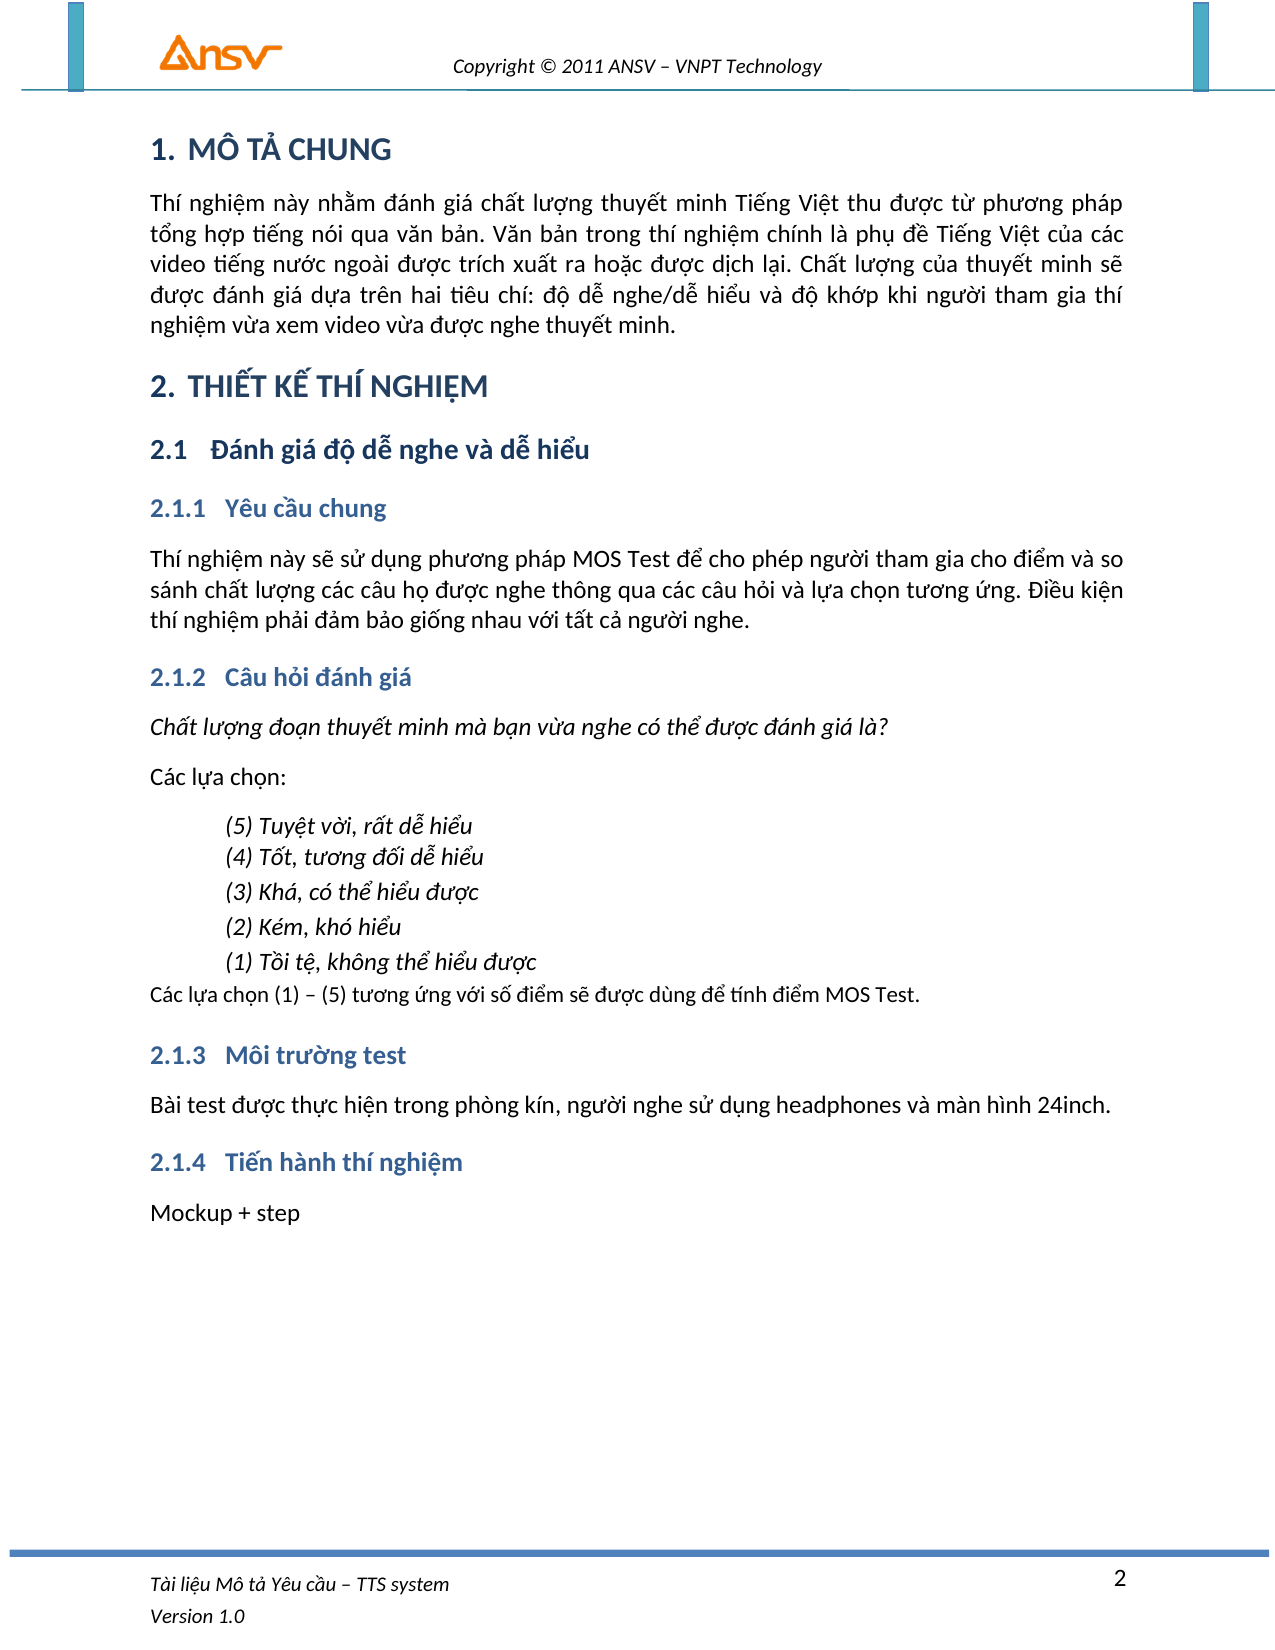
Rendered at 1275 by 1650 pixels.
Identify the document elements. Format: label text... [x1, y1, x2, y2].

text Các lựa chọn: [150, 761, 1125, 791]
subtitle Mô tả chung [150, 128, 1125, 169]
text Chất lượng đoạn thuyết minh mà bạn vừa nghe có thể được đánh giá là? [150, 712, 1125, 742]
text Thí nghiệm này sẽ sử dụng phương pháp MOS Test để cho phép người tham gia cho điểm và so sánh chất lượng các câu họ được nghe thông qua các câu hỏi và lựa chọn tương ứng. Điều kiện thí nghiệm phải đảm bảo giống nhau với tất cả người nghe. [150, 543, 1125, 635]
list (4) Tốt, tương đối dễ hiểu [225, 841, 1125, 871]
subtitle THIẾT KẾ THÍ NGHIỆM [150, 365, 1125, 406]
text Thí nghiệm này nhằm đánh giá chất lượng thuyết minh Tiếng Việt thu được từ phương pháp tổng hợp tiếng nói qua văn bản. Văn bản trong thí nghiệm chính là phụ đề Tiếng Việt của các video tiếng nước ngoài được trích xuất ra hoặc được dịch lại. Chất lượng của thuyết minh sẽ được đánh giá dựa trên hai tiêu chí: độ dễ nghe/dễ hiểu và độ khớp khi người tham gia thí nghiệm vừa xem video vừa được nghe thuyết minh. [150, 187, 1125, 340]
text (5) Tuyệt vời, rất dễ hiểu [150, 810, 1125, 841]
subtitle Câu hỏi đánh giá [150, 660, 1125, 693]
subtitle Đánh giá độ dễ nghe và dễ hiểu [150, 431, 1125, 466]
subtitle Môi trường test [150, 1038, 1125, 1071]
list Các lựa chọn (1) – (5) tương ứng với số điểm sẽ được dùng để tính điểm MOS Test. [150, 981, 1125, 1009]
text Mockup + step [150, 1197, 1125, 1227]
text Bài test được thực hiện trong phòng kín, người nghe sử dụng headphones và màn hình 24inch. [150, 1089, 1125, 1120]
list (1) Tồi tệ, không thể hiểu được [225, 946, 1125, 976]
subtitle Tiến hành thí nghiệm [150, 1145, 1125, 1178]
list (2) Kém, khó hiểu [225, 911, 1125, 941]
picture [150, 29, 292, 74]
subtitle Yêu cầu chung [150, 491, 1125, 524]
list (3) Khá, có thể hiểu được [225, 876, 1125, 906]
